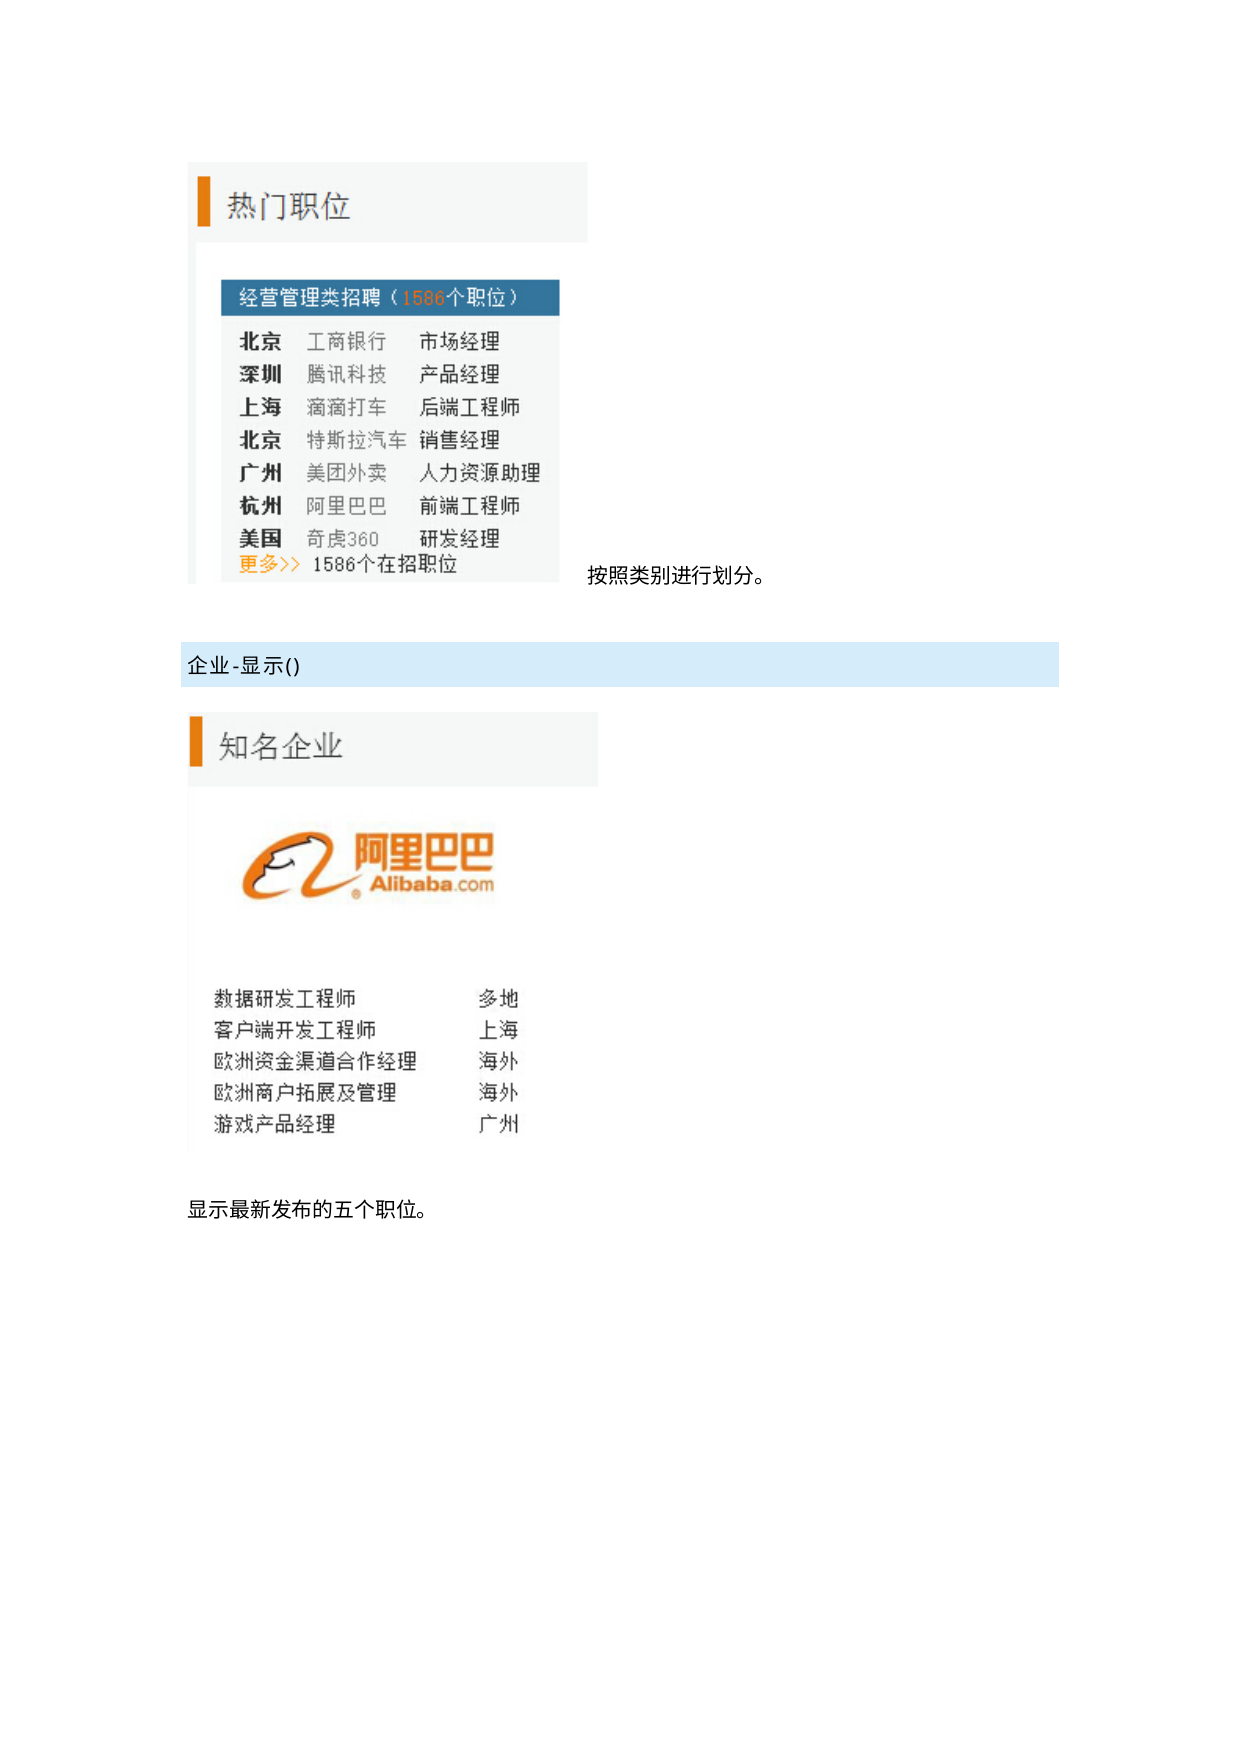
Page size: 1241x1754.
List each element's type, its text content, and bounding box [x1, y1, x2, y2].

picture [187, 712, 599, 1152]
text 显示最新发布的五个职位。 [187, 1192, 1053, 1225]
picture [187, 162, 588, 584]
text 企业-显示() [188, 649, 1053, 681]
